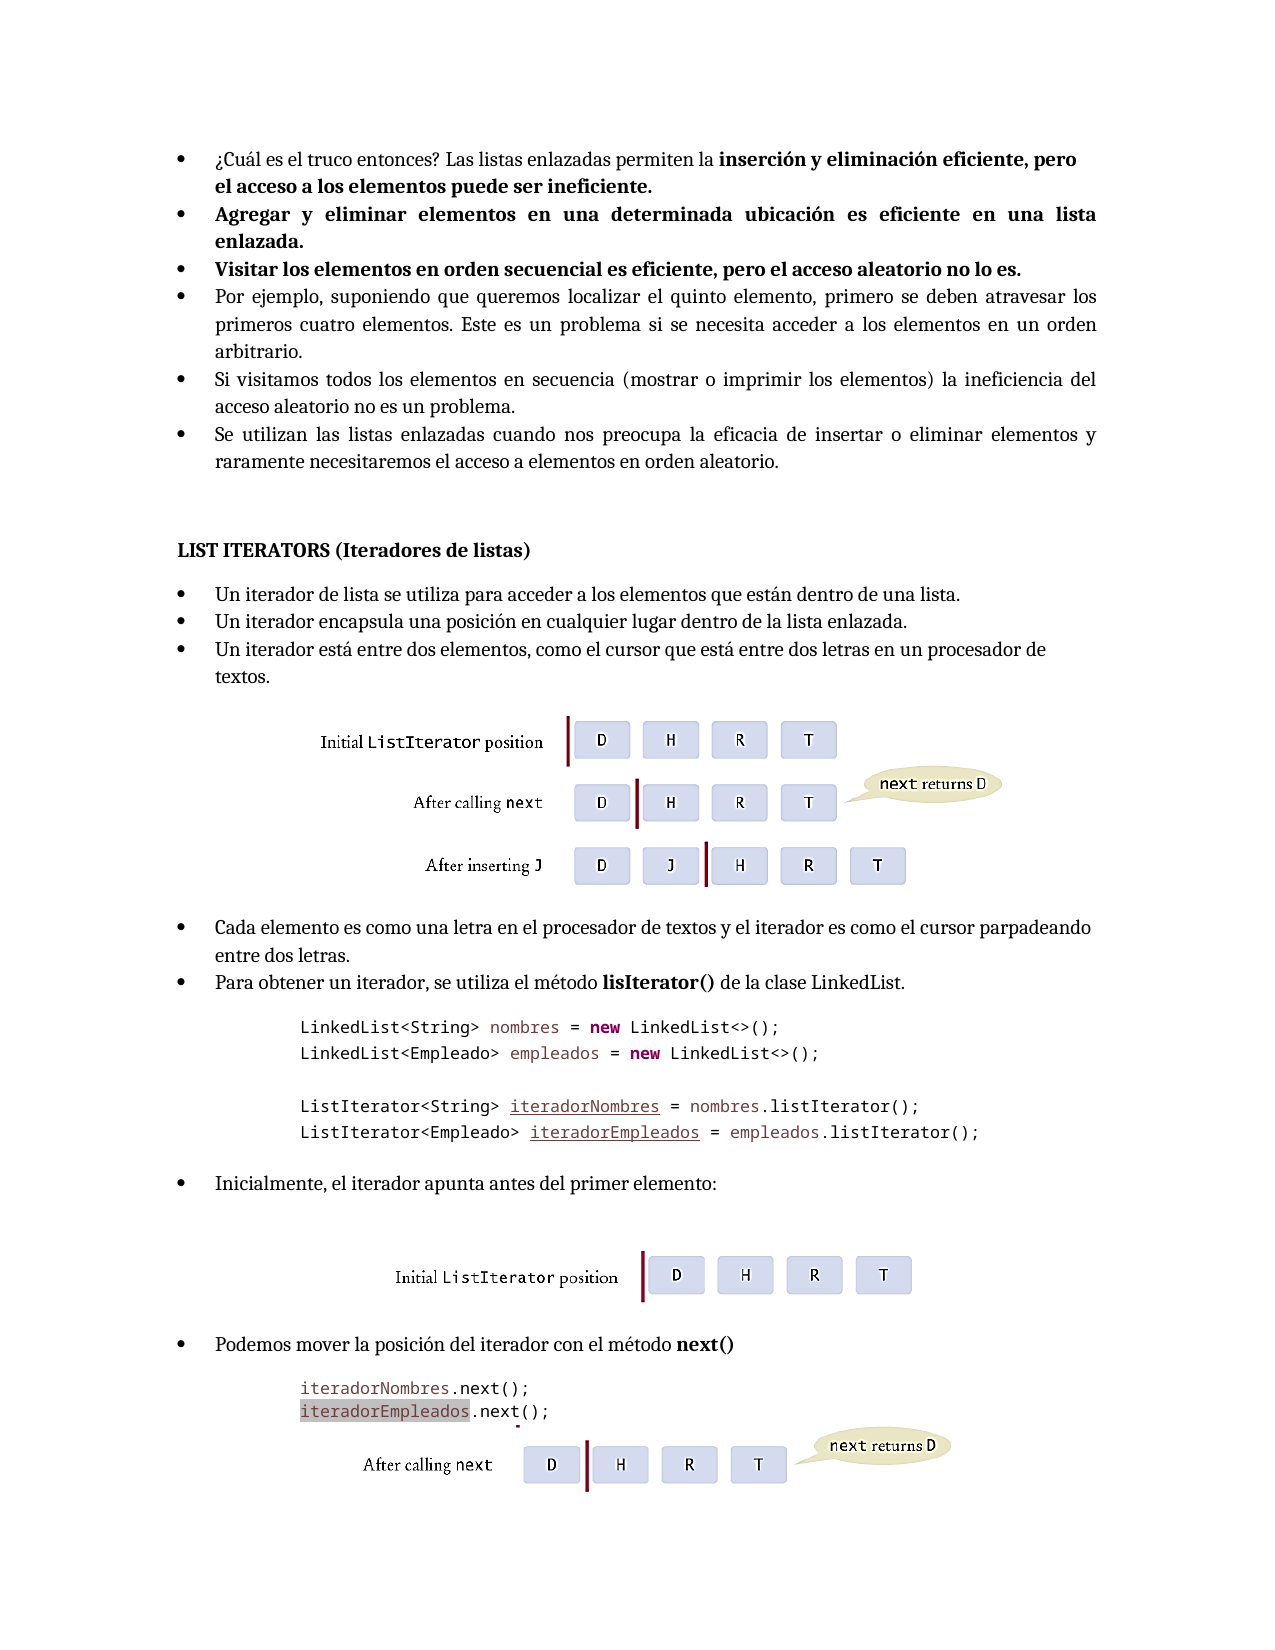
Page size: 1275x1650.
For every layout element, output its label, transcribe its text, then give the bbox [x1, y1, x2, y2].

list Inicialmente, el iterador apunta antes del primer elemento: [177, 1172, 1098, 1196]
list Visitar los elementos en orden secuencial es eficiente, pero el acceso aleatorio no lo es. [177, 258, 1098, 282]
list ¿Cuál es el truco entonces? Las listas enlazadas permiten la inserción y eliminación eficiente, pero el acceso a los elementos puede ser ineficiente. [177, 148, 1098, 199]
list Se utilizan las listas enlazadas cuando nos preocupa la eficacia de insertar o eliminar elementos y raramente necesitaremos el acceso a elementos en orden aleatorio. [177, 423, 1098, 474]
picture [353, 1425, 960, 1493]
table_cell [215, 1425, 1098, 1496]
list Podemos mover la posición del iterador con el método next() [177, 1332, 1098, 1356]
picture [388, 1240, 925, 1303]
list Cada elemento es como una letra en el procesador de textos y el iterador es como el cursor parpadeando entre dos letras. [177, 916, 1098, 967]
list Para obtener un iterador, se utiliza el método lisIterator() de la clase LinkedList. [177, 971, 1098, 995]
list Por ejemplo, suponiendo que queremos localizar el quinto elemento, primero se deben atravesar los primeros cuatro elementos. Este es un problema si se necesita acceder a los elementos en un orden arbitrario. [177, 285, 1098, 364]
picture [310, 709, 1003, 887]
table_header LinkedList<String> nombres = new LinkedList<>(); LinkedList<Empleado> empleados = new LinkedList<>(); ListIterator<String> iteradorNombres = nombres.listIterator(); ListIterator<Empleado> iteradorEmpleados = empleados.listIterator(); [215, 1015, 1098, 1147]
list Un iterador de lista se utiliza para acceder a los elementos que están dentro de una lista. [177, 583, 1098, 607]
list Un iterador encapsula una posición en cualquier lugar dentro de la lista enlazada. [177, 610, 1098, 634]
list Agregar y eliminar elementos en una determinada ubicación es eficiente en una lista enlazada. [177, 203, 1098, 254]
table_header [215, 1216, 1098, 1307]
list Si visitamos todos los elementos en secuencia (mostrar o imprimir los elementos) la ineficiencia del acceso aleatorio no es un problema. [177, 368, 1098, 419]
text LIST ITERATORS (Iteradores de listas) [177, 538, 1098, 562]
table_header [215, 709, 1098, 891]
table_header iteradorNombres.next(); iteradorEmpleados.next(); [215, 1376, 1098, 1425]
list Un iterador está entre dos elementos, como el cursor que está entre dos letras en un procesador de textos. [177, 638, 1098, 689]
